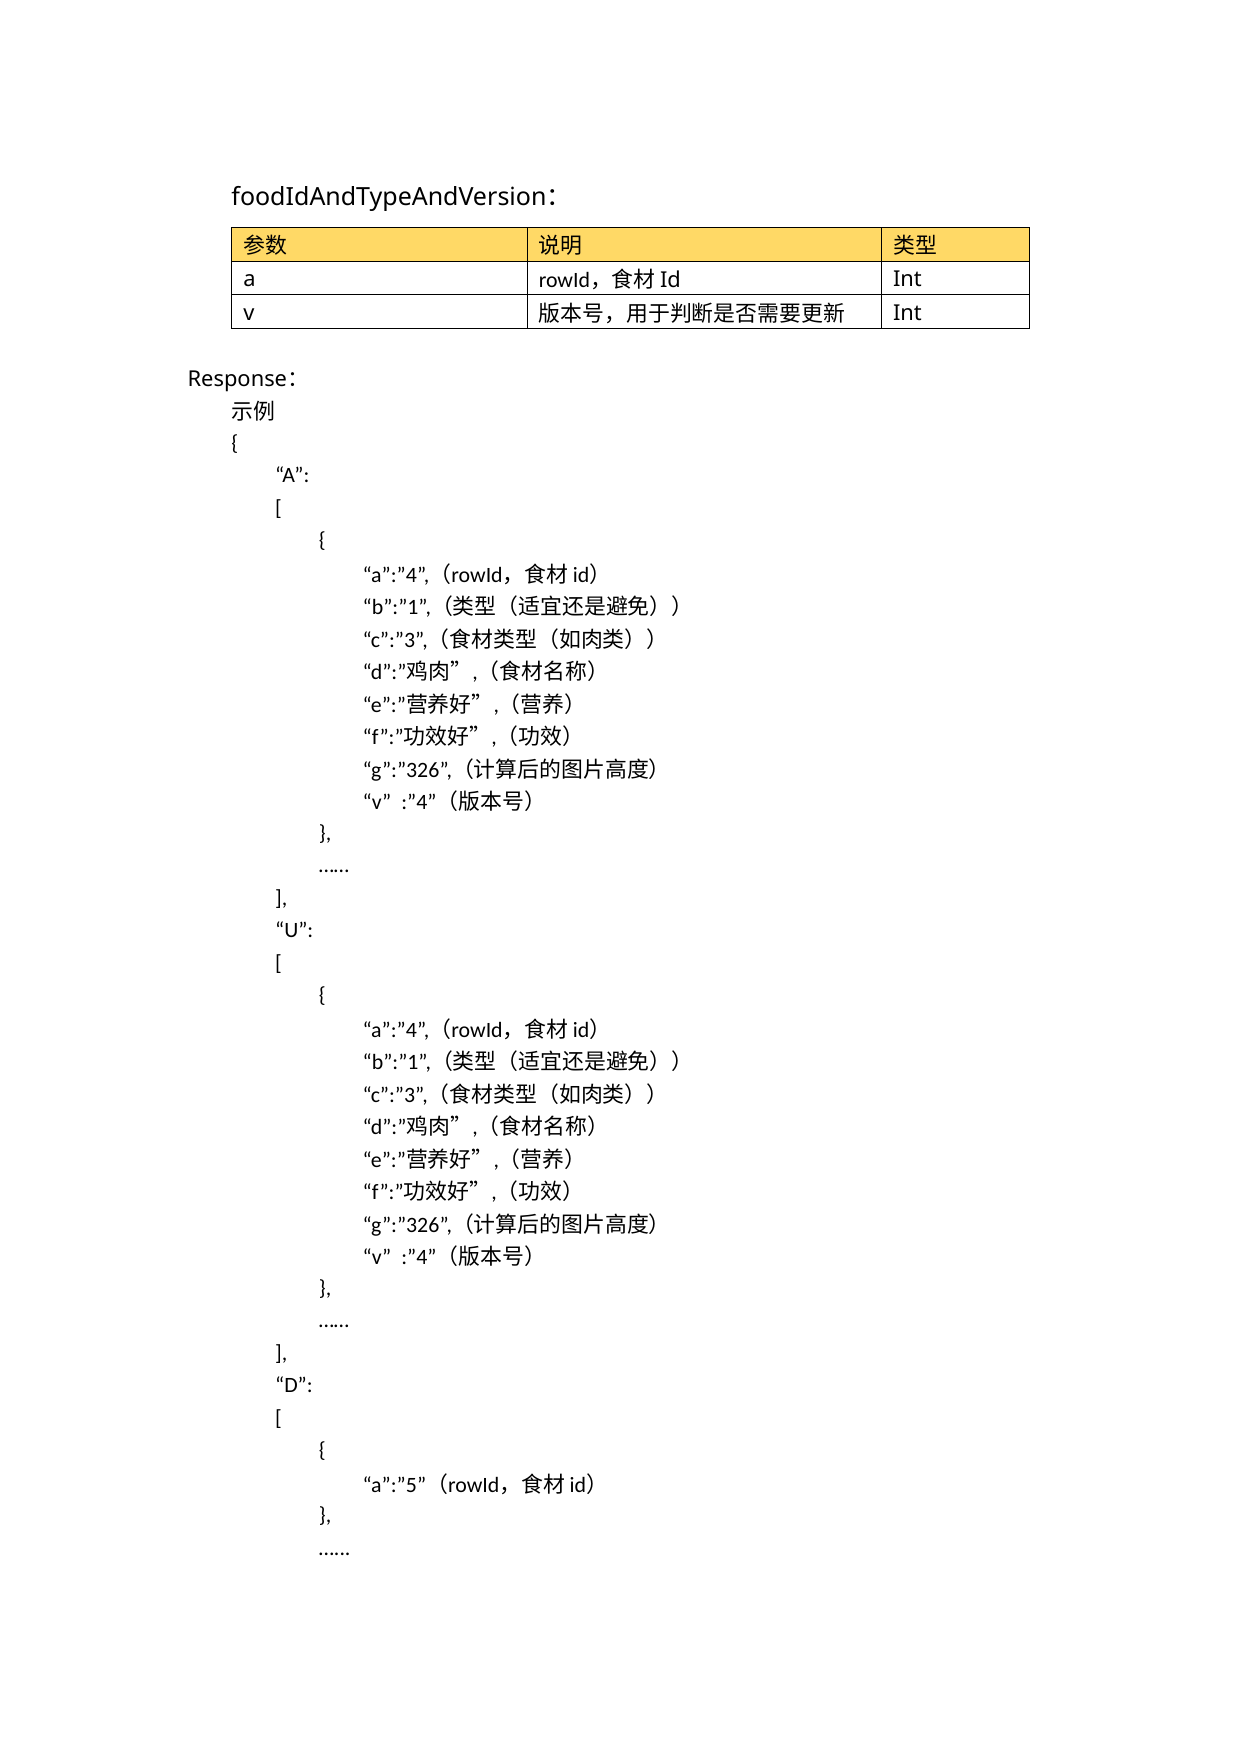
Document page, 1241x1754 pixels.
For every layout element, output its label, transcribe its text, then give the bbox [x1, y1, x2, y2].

text { [187, 979, 1053, 1011]
text “D”: [187, 1369, 1053, 1401]
table_cell Int [882, 295, 1029, 328]
text foodIdAndTypeAndVersion： [187, 162, 1053, 227]
text …… [187, 849, 1053, 881]
text …... [187, 1531, 1053, 1564]
text 示例 [187, 394, 1053, 426]
text [ [187, 1401, 1053, 1434]
text “e”:”营养好”,（营养） [187, 1141, 1053, 1174]
text { [187, 1434, 1053, 1466]
text { [187, 524, 1053, 556]
text “A”: [187, 459, 1053, 491]
text “c”:”3”,（食材类型（如肉类）） [187, 621, 1053, 654]
text “b”:”1”,（类型（适宜还是避免）） [187, 1044, 1053, 1076]
text “U”: [187, 914, 1053, 946]
text “a”:”4”,（rowId，食材id） [187, 556, 1053, 589]
text ], [187, 1336, 1053, 1369]
text [ [187, 946, 1053, 979]
text “e”:”营养好”,（营养） [187, 686, 1053, 719]
text “c”:”3”,（食材类型（如肉类）） [187, 1076, 1053, 1109]
text “f”:”功效好”,（功效） [187, 1174, 1053, 1206]
table_cell rowId，食材Id [528, 262, 881, 294]
text }, [187, 1499, 1053, 1531]
text }, [187, 1271, 1053, 1304]
text “v” :”4”（版本号） [187, 784, 1053, 816]
table_cell a [232, 262, 527, 294]
text { [187, 426, 1053, 459]
table_header 参数 [232, 228, 527, 261]
text Response： [187, 361, 1053, 394]
text ], [187, 881, 1053, 914]
text “b”:”1”,（类型（适宜还是避免）） [187, 589, 1053, 621]
text }, [187, 816, 1053, 849]
text “a”:”4”,（rowId，食材id） [187, 1011, 1053, 1044]
text “g”:”326”,（计算后的图片高度） [187, 751, 1053, 784]
text “d”:”鸡肉”,（食材名称） [187, 1109, 1053, 1141]
text “f”:”功效好”,（功效） [187, 719, 1053, 751]
table_header 说明 [528, 228, 881, 261]
table_cell v [232, 295, 527, 328]
text “d”:”鸡肉”,（食材名称） [187, 654, 1053, 686]
text “a”:”5”（rowId，食材id） [187, 1466, 1053, 1499]
table_cell Int [882, 262, 1029, 294]
table_header 类型 [882, 228, 1029, 261]
table_cell 版本号，用于判断是否需要更新 [528, 295, 881, 328]
text [ [187, 491, 1053, 524]
text “g”:”326”,（计算后的图片高度） [319, 1206, 1053, 1239]
text …… [187, 1304, 1053, 1336]
text “v” :”4”（版本号） [187, 1239, 1053, 1271]
